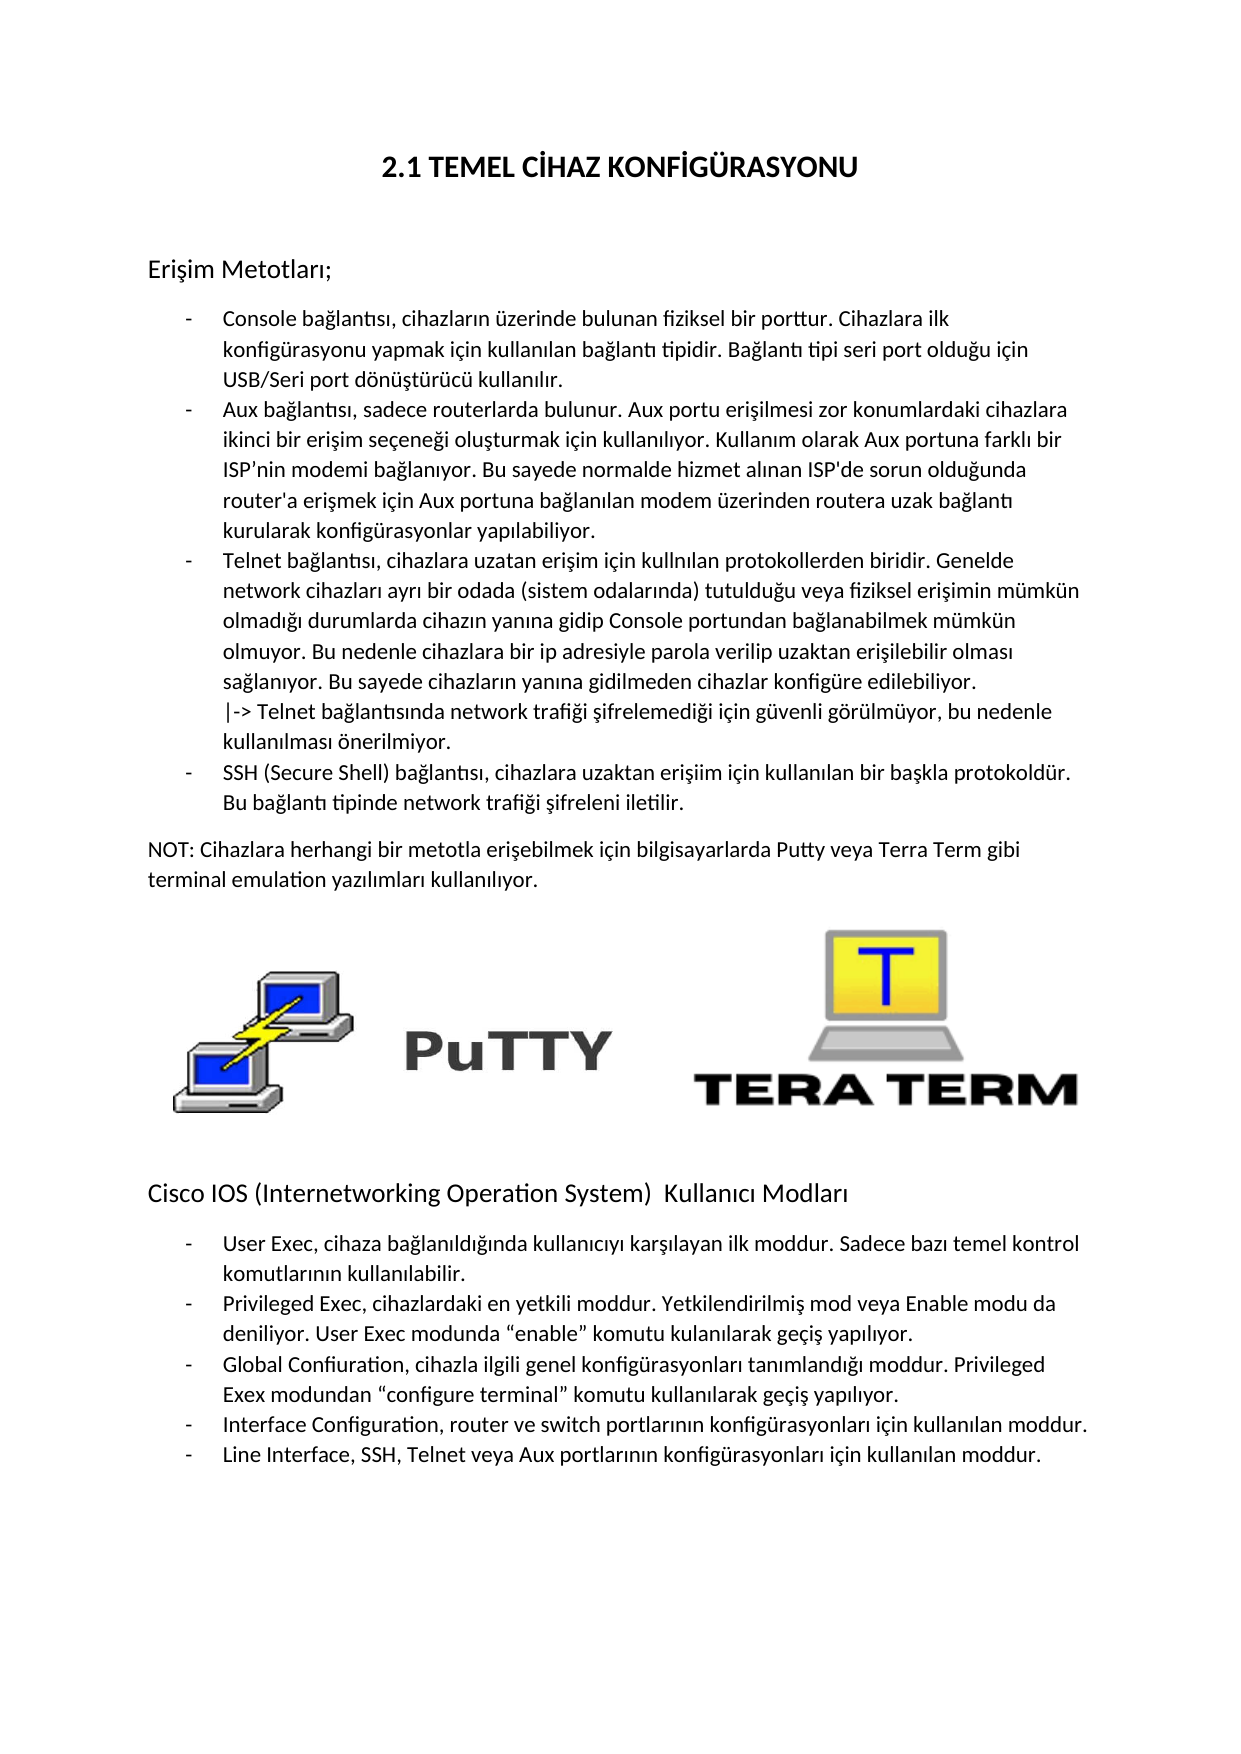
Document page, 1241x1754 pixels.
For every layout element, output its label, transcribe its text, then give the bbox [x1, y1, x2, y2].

list Telnet bağlantısı, cihazlara uzatan erişim için kullnılan protokollerden biridir. Genelde network cihazları ayrı bir odada (sistem odalarında) tutulduğu veya fiziksel erişimin mümkün olmadığı durumlarda cihazın yanına gidip Console portundan bağlanabilmek mümkün olmuyor. Bu nedenle cihazlara bir ip adresiyle parola verilip uzaktan erişilebilir olması sağlanıyor. Bu sayede cihazların yanına gidilmeden cihazlar konfigüre edilebiliyor. [185, 546, 1093, 695]
list Aux bağlantısı, sadece routerlarda bulunur. Aux portu erişilmesi zor konumlardaki cihazlara ikinci bir erişim seçeneği oluşturmak için kullanılıyor. Kullanım olarak Aux portuna farklı bir ISP’nin modemi bağlanıyor. Bu sayede normalde hizmet alınan ISP'de sorun olduğunda router'a erişmek için Aux portuna bağlanılan modem üzerinden routera uzak bağlantı kurularak konfigürasyonlar yapılabiliyor. [185, 395, 1093, 544]
list |-> Telnet bağlantısında network trafiği şifrelemediği için güvenli görülmüyor, bu nedenle kullanılması önerilmiyor. [223, 697, 1093, 756]
picture [146, 913, 639, 1171]
list User Exec, cihaza bağlanıldığında kullanıcıyı karşılayan ilk moddur. Sadece bazı temel kontrol komutlarının kullanılabilir. [185, 1229, 1093, 1287]
text NOT: Cihazlara herhangi bir metotla erişebilmek için bilgisayarlarda Putty veya Terra Term gibi terminal emulation yazılımları kullanılıyor. [148, 835, 1093, 893]
list Line Interface, SSH, Telnet veya Aux portlarının konfigürasyonları için kullanılan moddur. [185, 1440, 1093, 1468]
list Privileged Exec, cihazlardaki en yetkili moddur. Yetkilendirilmiş mod veya Enable modu da deniliyor. User Exec modunda “enable” komutu kulanılarak geçiş yapılıyor. [185, 1289, 1093, 1348]
list Console bağlantısı, cihazların üzerinde bulunan fiziksel bir porttur. Cihazlara ilk konfigürasyonu yapmak için kullanılan bağlantı tipidir. Bağlantı tipi seri port olduğu için USB/Seri port dönüştürücü kullanılır. [185, 304, 1093, 393]
list Global Confiuration, cihazla ilgili genel konfigürasyonları tanımlandığı moddur. Privileged Exex modundan “configure terminal” komutu kullanılarak geçiş yapılıyor. [185, 1350, 1093, 1408]
picture [652, 913, 1122, 1176]
list SSH (Secure Shell) bağlantısı, cihazlara uzaktan erişiim için kullanılan bir başkla protokoldür. Bu bağlantı tipinde network trafiği şifreleni iletilir. [185, 758, 1093, 816]
list Interface Configuration, router ve switch portlarının konfigürasyonları için kullanılan moddur. [185, 1410, 1093, 1438]
text 2.1 TEMEL CİHAZ KONFİGÜRASYONU [148, 148, 1093, 186]
text Erişim Metotları; [148, 252, 1093, 285]
